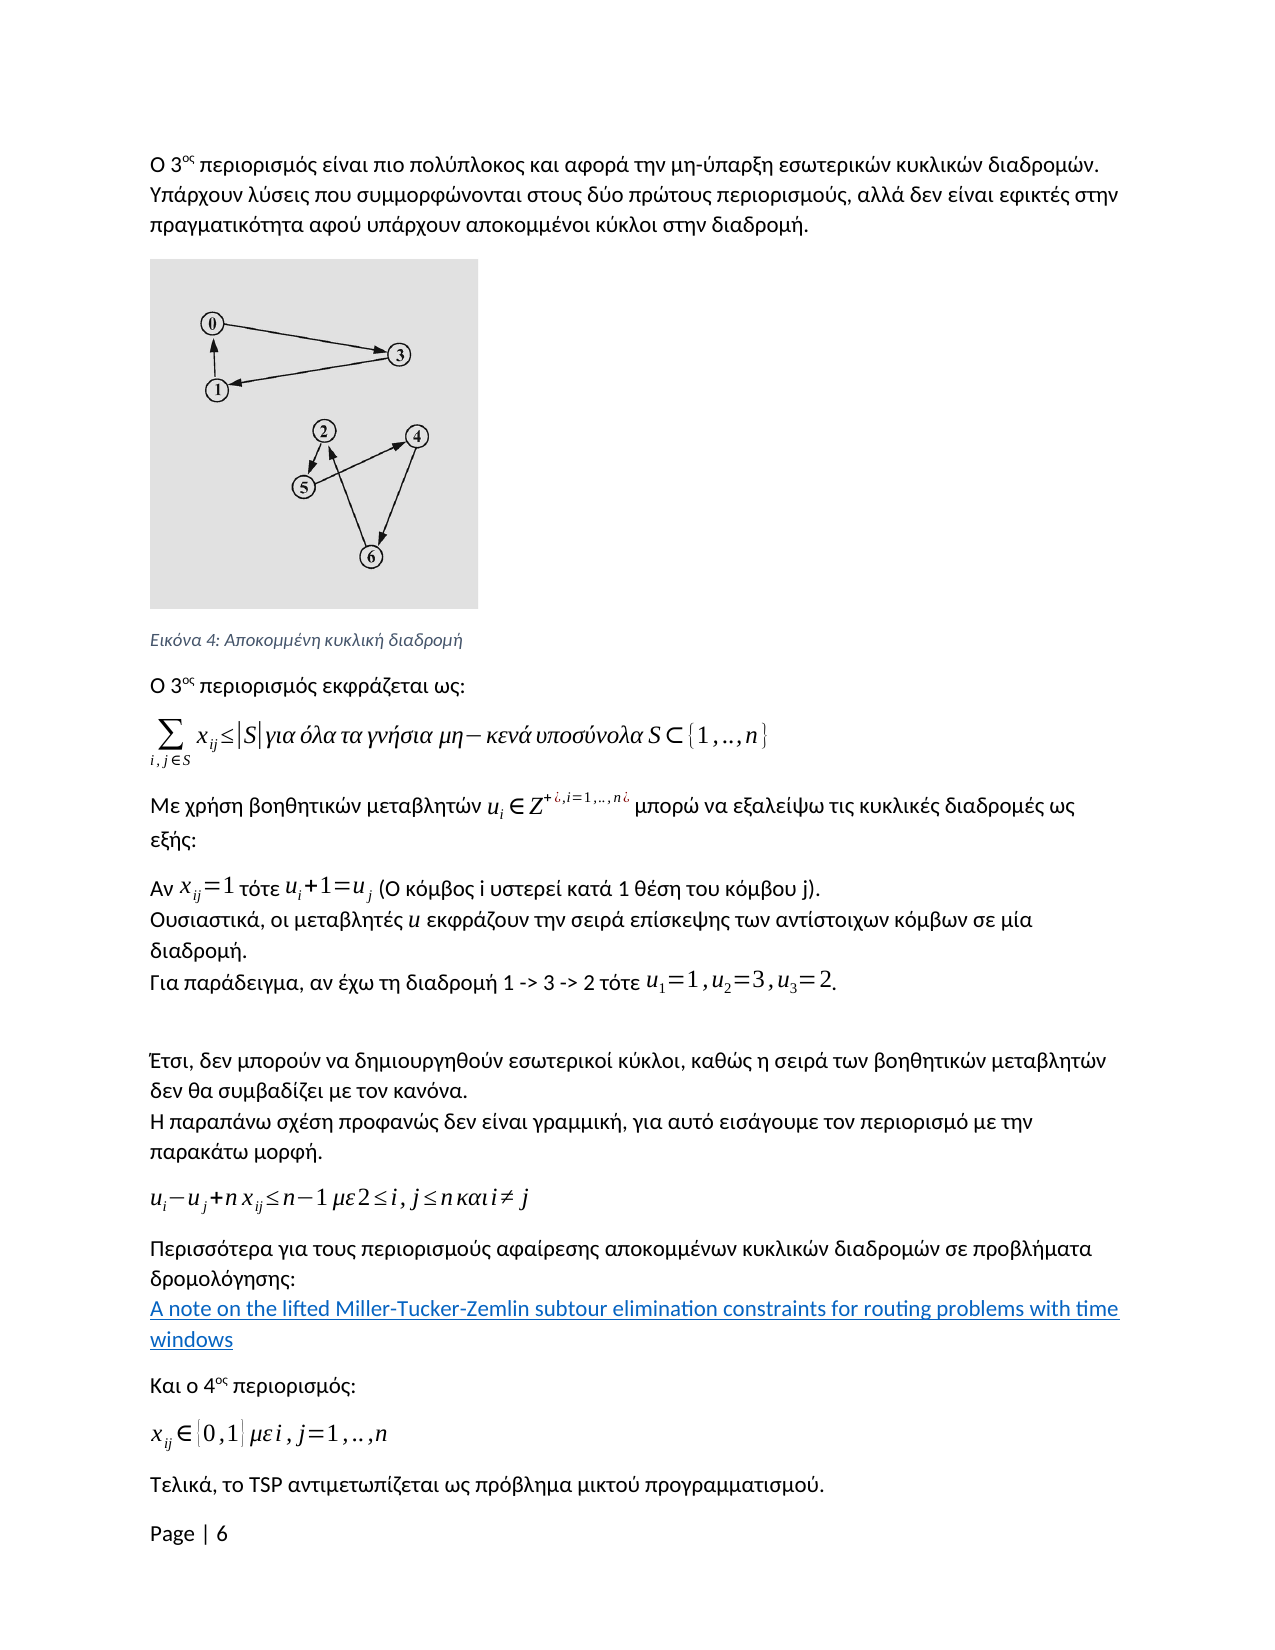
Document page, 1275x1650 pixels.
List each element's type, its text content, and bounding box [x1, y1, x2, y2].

text Και ο 4ος περιορισμός: [150, 1372, 1125, 1399]
text Έτσι, δεν μπορούν να δημιουργηθούν εσωτερικοί κύκλοι, καθώς η σειρά των βοηθητικών μεταβλητών δεν θα συμβαδίζει με τον κανόνα. Η παραπάνω σχέση προφανώς δεν είναι γραμμική, για αυτό εισάγουμε τον περιορισμό με την παρακάτω μορφή. [150, 1016, 1125, 1165]
text Με χρήση βοηθητικών μεταβλητών μπορώ να εξαλείψω τις κυκλικές διαδρομές ως εξής: [150, 788, 1125, 853]
picture [150, 257, 479, 609]
text Ο 3ος περιορισμός εκφράζεται ως: [150, 671, 1125, 699]
text Περισσότερα για τους περιορισμούς αφαίρεσης αποκομμένων κυκλικών διαδρομών σε προβλήματα δρομολόγησης: A note on the lifted Miller-Tucker-Zemlin subtour elimination constraints for routing problems with time windows [150, 1234, 1125, 1353]
text Τελικά, το TSP αντιμετωπίζεται ως πρόβλημα μικτού προγραμματισμού. [150, 1470, 1125, 1498]
text Εικόνα 4: Αποκομμένη κυκλική διαδρομή [150, 628, 1125, 651]
text Αν τότε (Ο κόμβος i υστερεί κατά 1 θέση του κόμβου j). Ουσιαστικά, οι μεταβλητές εκφράζουν την σειρά επίσκεψης των αντίστοιχων κόμβων σε μία διαδρομή. Για παράδειγμα, αν έχω τη διαδρομή 1 -> 3 -> 2 τότε . [150, 872, 1125, 997]
text Ο 3ος περιορισμός είναι πιο πολύπλοκος και αφορά την μη-ύπαρξη εσωτερικών κυκλικών διαδρομών. Υπάρχουν λύσεις που συμμορφώνονται στους δύο πρώτους περιορισμούς, αλλά δεν είναι εφικτές στην πραγματικότητα αφού υπάρχουν αποκομμένοι κύκλοι στην διαδρομή. [150, 150, 1125, 238]
